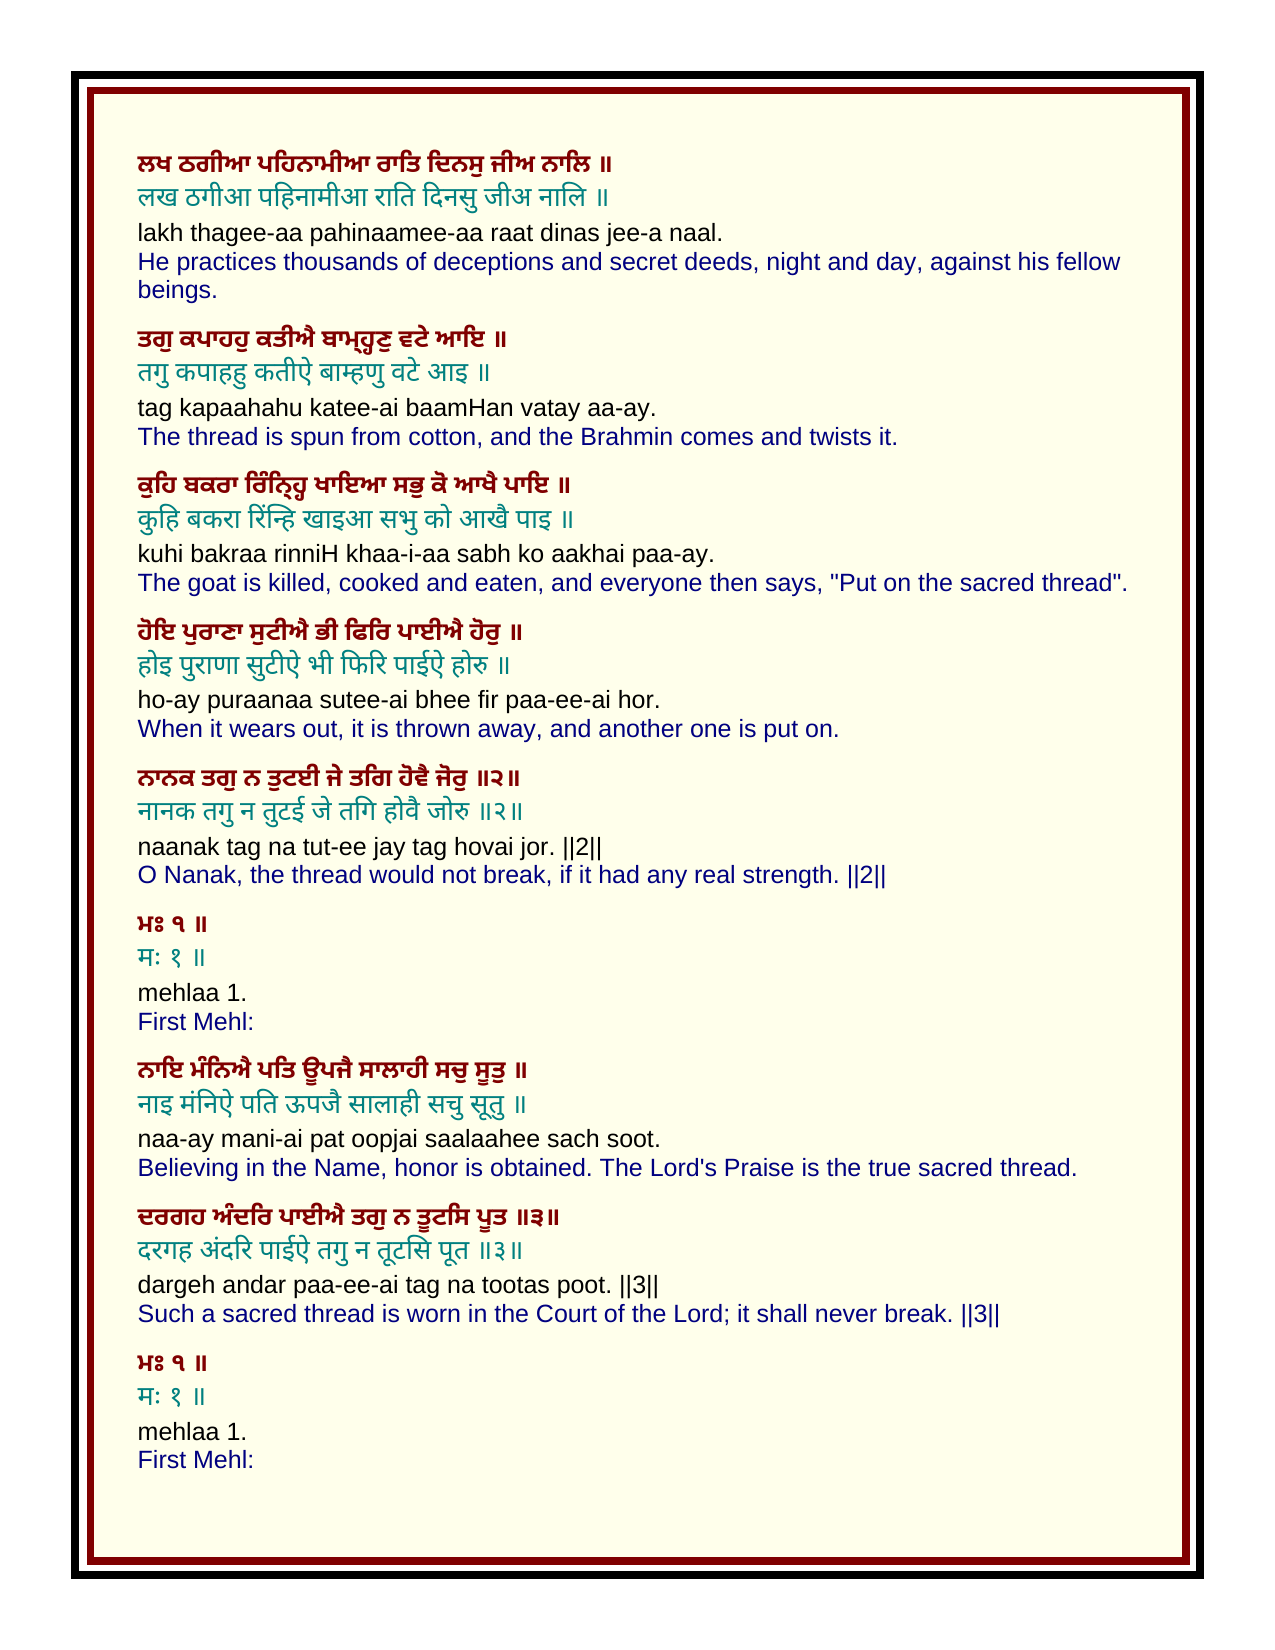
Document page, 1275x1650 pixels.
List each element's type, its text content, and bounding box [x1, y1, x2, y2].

text O Nanak, the thread would not break, if it had any real strength. ||2|| [137, 860, 1138, 889]
text The thread is spun from cotton, and the Brahmin comes and twists it. [137, 422, 1138, 450]
text नानक तगु न तुटई जे तगि होवै जोरु ॥२॥ [137, 796, 1138, 832]
text naa-ay mani-ai pat oopjai saalaahee sach soot. [137, 1124, 1138, 1153]
text ਨਾਇ ਮੰਨਿਐ ਪਤਿ ਊਪਜੈ ਸਾਲਾਹੀ ਸਚੁ ਸੂਤੁ ॥ [137, 1056, 1138, 1089]
text दरगह अंदरि पाईऐ तगु न तूटसि पूत ॥३॥ [137, 1235, 1138, 1270]
text tag kapaahahu katee-ai baamHan vatay aa-ay. [137, 393, 1138, 422]
text मः १ ॥ [137, 1381, 1138, 1417]
text lakh thagee-aa pahinaamee-aa raat dinas jee-a naal. [137, 218, 1138, 247]
text होइ पुराणा सुटीऐ भी फिरि पाईऐ होरु ॥ [137, 650, 1138, 685]
text नाइ मंनिऐ पति ऊपजै सालाही सचु सूतु ॥ [137, 1089, 1138, 1124]
text mehlaa 1. [137, 978, 1138, 1007]
text ਮਃ ੧ ॥ [137, 1349, 1138, 1381]
text ਦਰਗਹ ਅੰਦਰਿ ਪਾਈਐ ਤਗੁ ਨ ਤੂਟਸਿ ਪੂਤ ॥੩॥ [137, 1202, 1138, 1235]
text naanak tag na tut-ee jay tag hovai jor. ||2|| [137, 832, 1138, 860]
text Believing in the Name, honor is obtained. The Lord's Praise is the true sacred thread. [137, 1153, 1138, 1182]
text mehlaa 1. [137, 1417, 1138, 1445]
text ਨਾਨਕ ਤਗੁ ਨ ਤੁਟਈ ਜੇ ਤਗਿ ਹੋਵੈ ਜੋਰੁ ॥੨॥ [137, 764, 1138, 796]
text ਕੁਹਿ ਬਕਰਾ ਰਿੰਨ੍ਹ੍ਹਿ ਖਾਇਆ ਸਭੁ ਕੋ ਆਖੈ ਪਾਇ ॥ [137, 471, 1138, 504]
text The goat is killed, cooked and eaten, and everyone then says, "Put on the sacred thread". [137, 568, 1138, 597]
text First Mehl: [137, 1445, 1138, 1474]
text dargeh andar paa-ee-ai tag na tootas poot. ||3|| [137, 1270, 1138, 1299]
text कुहि बकरा रिंन्हि खाइआ सभु को आखै पाइ ॥ [137, 504, 1138, 539]
text तगु कपाहहु कतीऐ बाम्हणु वटे आइ ॥ [137, 358, 1138, 393]
text लख ठगीआ पहिनामीआ राति दिनसु जीअ नालि ॥ [137, 183, 1138, 218]
text First Mehl: [137, 1007, 1138, 1035]
text ਲਖ ਠਗੀਆ ਪਹਿਨਾਮੀਆ ਰਾਤਿ ਦਿਨਸੁ ਜੀਅ ਨਾਲਿ ॥ [137, 150, 1138, 183]
text ਮਃ ੧ ॥ [137, 910, 1138, 943]
text When it wears out, it is thrown away, and another one is put on. [137, 714, 1138, 743]
text Such a sacred thread is worn in the Court of the Lord; it shall never break. ||3|| [137, 1299, 1138, 1328]
text ho-ay puraanaa sutee-ai bhee fir paa-ee-ai hor. [137, 685, 1138, 714]
text He practices thousands of deceptions and secret deeds, night and day, against his fellow beings. [137, 247, 1138, 304]
text मः १ ॥ [137, 943, 1138, 978]
text ਤਗੁ ਕਪਾਹਹੁ ਕਤੀਐ ਬਾਮ੍ਹ੍ਹਣੁ ਵਟੇ ਆਇ ॥ [137, 325, 1138, 358]
text kuhi bakraa rinniH khaa-i-aa sabh ko aakhai paa-ay. [137, 539, 1138, 568]
text ਹੋਇ ਪੁਰਾਣਾ ਸੁਟੀਐ ਭੀ ਫਿਰਿ ਪਾਈਐ ਹੋਰੁ ॥ [137, 617, 1138, 650]
